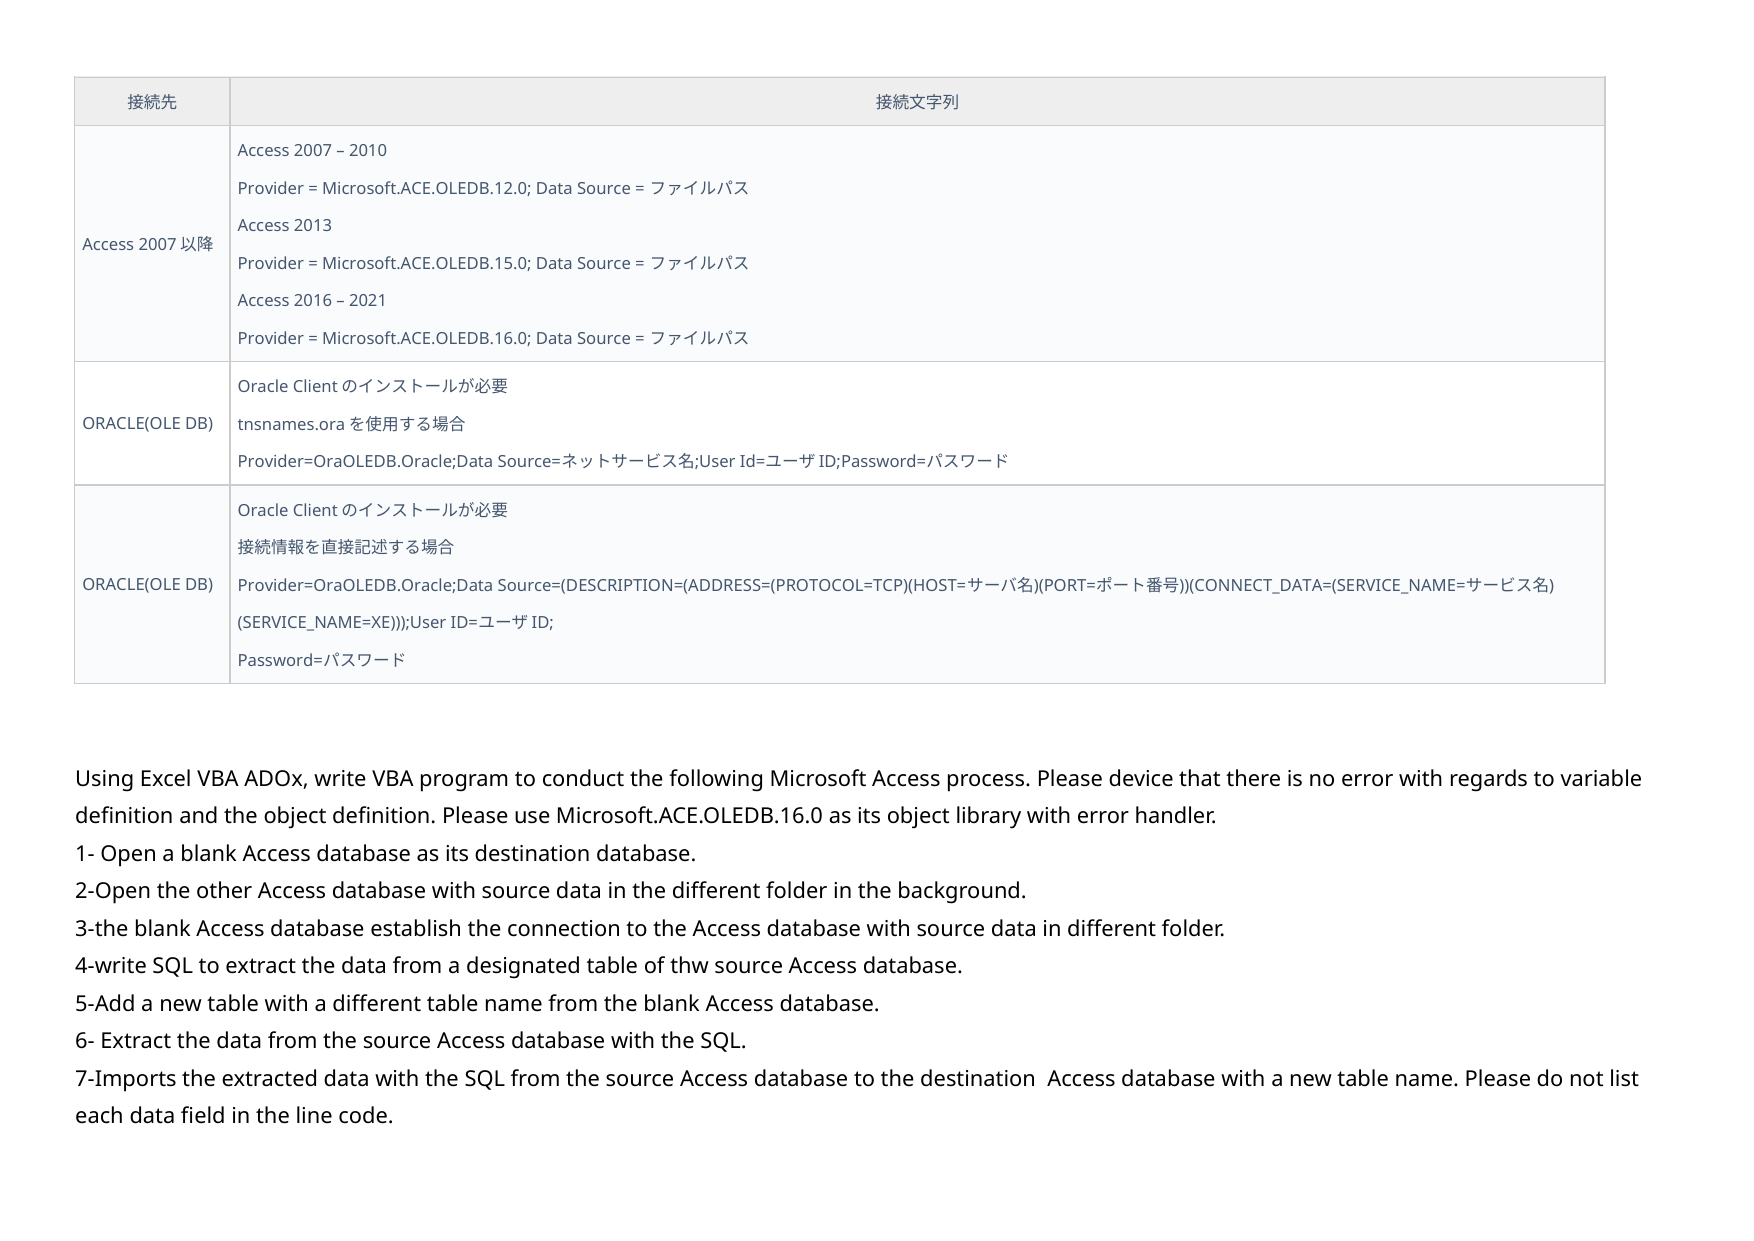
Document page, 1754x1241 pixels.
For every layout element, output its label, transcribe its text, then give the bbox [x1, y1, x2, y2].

table_header 接続文字列 [231, 78, 1604, 125]
table_cell ORACLE(OLE DB) [75, 486, 229, 683]
text Using Excel VBA ADOx, write VBA program to conduct the following Microsoft Access process. Please device that there is no error with regards to variable definition and the object definition. Please use Microsoft.ACE.OLEDB.16.0 as its object library with error handler. [75, 759, 1679, 834]
table_cell Access 2007以降 [75, 126, 229, 361]
table_cell Oracle Clientのインストールが必要 tnsnames.oraを使用する場合 Provider=OraOLEDB.Oracle;Data Source=ネットサービス名;User Id=ユーザID;Password=パスワード [231, 362, 1604, 484]
text 7-Imports the extracted data with the SQL from the source Access database to the destination Access database with a new table name. Please do not list each data field in the line code. [75, 1059, 1679, 1134]
table_cell Oracle Clientのインストールが必要 接続情報を直接記述する場合 Provider=OraOLEDB.Oracle;Data Source=(DESCRIPTION=(ADDRESS=(PROTOCOL=TCP)(HOST=サーバ名)(PORT=ポート番号))(CONNECT_DATA=(SERVICE_NAME=サービス名)(SERVICE_NAME=XE)));User ID=ユーザID; Password=パスワード [231, 486, 1604, 683]
table_header 接続先 [75, 78, 229, 125]
text 5-Add a new table with a different table name from the blank Access database. [75, 984, 1679, 1022]
text 3-the blank Access database establish the connection to the Access database with source data in different folder. [75, 909, 1679, 947]
text 4-write SQL to extract the data from a designated table of thw source Access database. [75, 947, 1679, 984]
text 6- Extract the data from the source Access database with the SQL. [75, 1022, 1679, 1059]
text 2-Open the other Access database with source data in the different folder in the background. [75, 872, 1679, 909]
table_cell Access 2007 – 2010 Provider = Microsoft.ACE.OLEDB.12.0; Data Source = ファイルパス Access 2013 Provider = Microsoft.ACE.OLEDB.15.0; Data Source = ファイルパス Access 2016 – 2021 Provider = Microsoft.ACE.OLEDB.16.0; Data Source = ファイルパス [231, 126, 1604, 361]
text 1- Open a blank Access database as its destination database. [75, 834, 1679, 872]
table_cell ORACLE(OLE DB) [75, 362, 229, 484]
